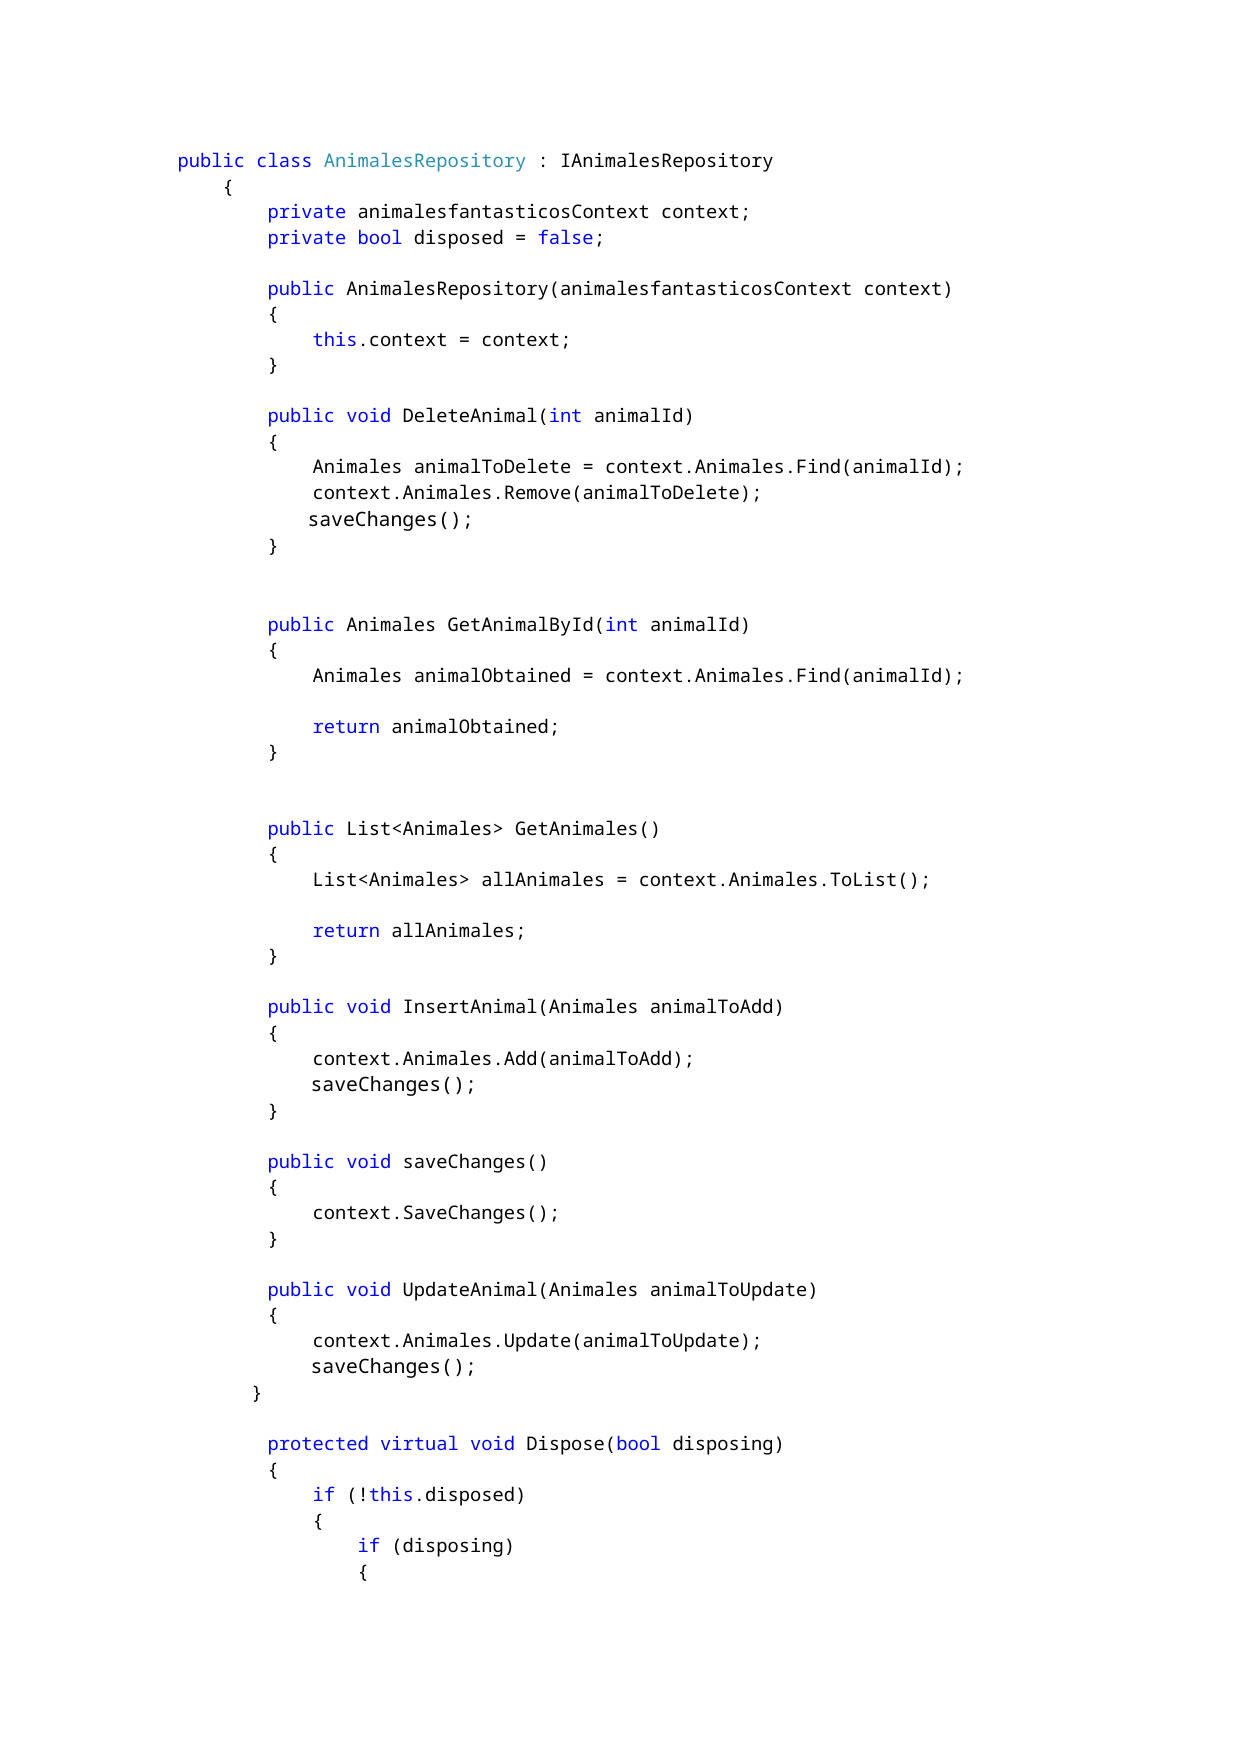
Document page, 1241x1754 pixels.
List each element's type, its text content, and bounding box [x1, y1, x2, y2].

text { [177, 1558, 1063, 1584]
text { [177, 636, 1063, 662]
text public List<Animales> GetAnimales() [177, 815, 1063, 841]
text { [177, 1507, 1063, 1533]
text context.Animales.Update(animalToUpdate); [177, 1327, 1063, 1352]
text saveChanges(); [251, 1070, 1063, 1097]
text Animales animalToDelete = context.Animales.Find(animalId); [177, 454, 1063, 479]
text } [177, 1225, 1063, 1250]
text return animalObtained; [177, 713, 1063, 738]
text public void InsertAnimal(Animales animalToAdd) [177, 994, 1063, 1019]
text } [177, 943, 1063, 968]
text public class AnimalesRepository : IAnimalesRepository [177, 148, 1063, 173]
text protected virtual void Dispose(bool disposing) [177, 1431, 1063, 1456]
text if (!this.disposed) [177, 1482, 1063, 1507]
text return allAnimales; [177, 917, 1063, 943]
text { [177, 301, 1063, 326]
text } [177, 532, 1063, 557]
text this.context = context; [177, 326, 1063, 352]
text } [177, 738, 1063, 764]
text if (disposing) [177, 1533, 1063, 1558]
text } [177, 1379, 1063, 1405]
text context.Animales.Remove(animalToDelete); [177, 479, 1063, 505]
text private animalesfantasticosContext context; [177, 199, 1063, 224]
text List<Animales> allAnimales = context.Animales.ToList(); [177, 866, 1063, 892]
text } [177, 352, 1063, 377]
text saveChanges(); [177, 505, 1063, 532]
text private bool disposed = false; [177, 224, 1063, 250]
text context.Animales.Add(animalToAdd); [177, 1045, 1063, 1070]
text context.SaveChanges(); [177, 1199, 1063, 1225]
text { [177, 428, 1063, 454]
text public Animales GetAnimalById(int animalId) [177, 611, 1063, 636]
text saveChanges(); [251, 1352, 1063, 1379]
text public void DeleteAnimal(int animalId) [177, 403, 1063, 428]
text public void UpdateAnimal(Animales animalToUpdate) [177, 1276, 1063, 1301]
text { [177, 1301, 1063, 1327]
text { [177, 1019, 1063, 1045]
text { [177, 1174, 1063, 1199]
text { [177, 1456, 1063, 1482]
text { [177, 841, 1063, 866]
text public void saveChanges() [177, 1148, 1063, 1174]
text Animales animalObtained = context.Animales.Find(animalId); [177, 662, 1063, 687]
text public AnimalesRepository(animalesfantasticosContext context) [177, 275, 1063, 301]
text } [177, 1097, 1063, 1123]
text { [177, 173, 1063, 199]
